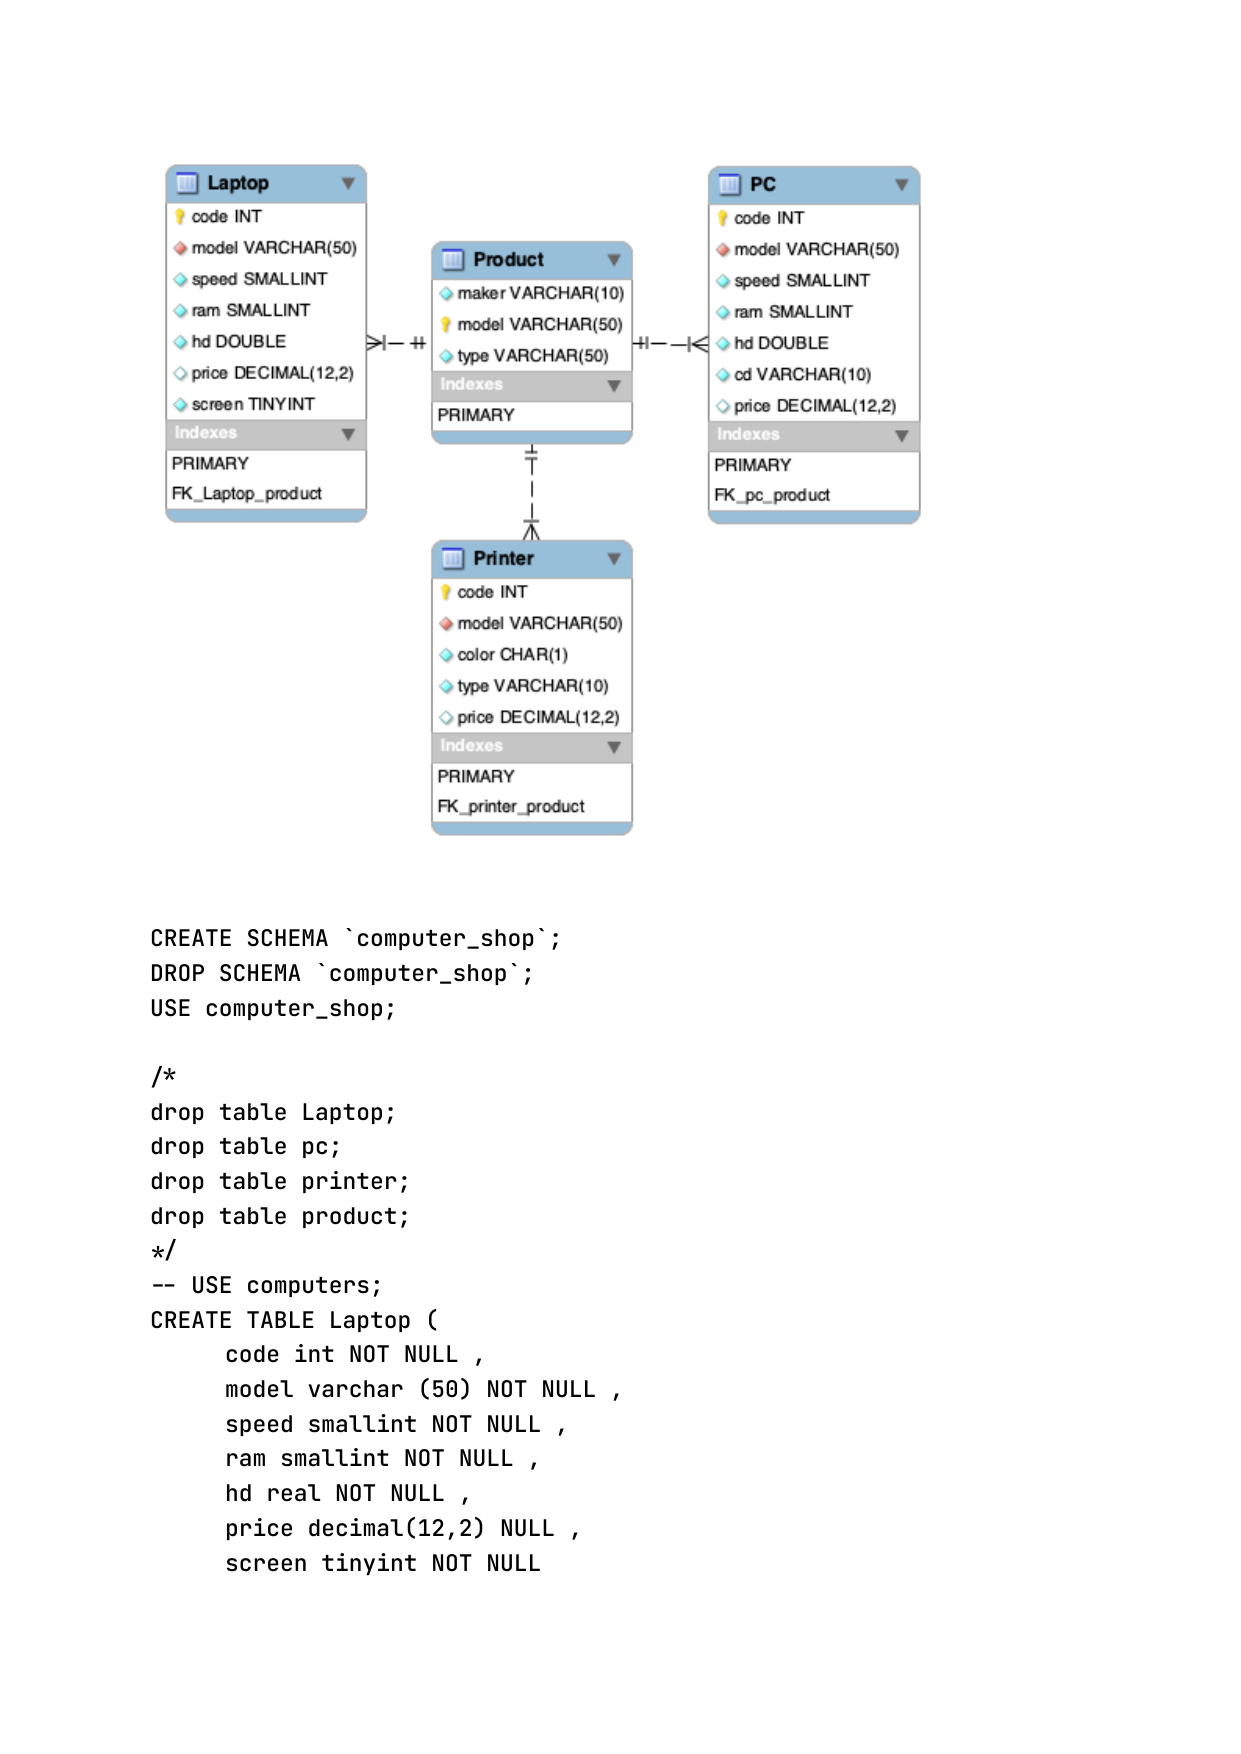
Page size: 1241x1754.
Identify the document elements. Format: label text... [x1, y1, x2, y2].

text price decimal(12,2) NULL , [150, 1513, 1090, 1543]
text CREATE SCHEMA `computer_shop`; [150, 923, 1090, 953]
text model varchar (50) NOT NULL , [150, 1374, 1090, 1404]
text code int NOT NULL , [150, 1339, 1090, 1370]
text speed smallint NOT NULL , [150, 1409, 1090, 1439]
text DROP SCHEMA `computer_shop`; [150, 958, 1090, 988]
text drop table pc; [150, 1131, 1090, 1162]
text drop table product; [150, 1201, 1090, 1231]
picture [150, 150, 935, 850]
text USE computer_shop; [150, 993, 1090, 1023]
text -- USE computers; [150, 1270, 1090, 1300]
text ram smallint NOT NULL , [150, 1443, 1090, 1474]
text hd real NOT NULL , [150, 1478, 1090, 1508]
text drop table printer; [150, 1166, 1090, 1196]
text drop table Laptop; [150, 1097, 1090, 1127]
text /* [150, 1062, 1090, 1092]
text */ [150, 1235, 1090, 1266]
text screen tinyint NOT NULL [150, 1548, 1090, 1578]
text CREATE TABLE Laptop ( [150, 1305, 1090, 1335]
